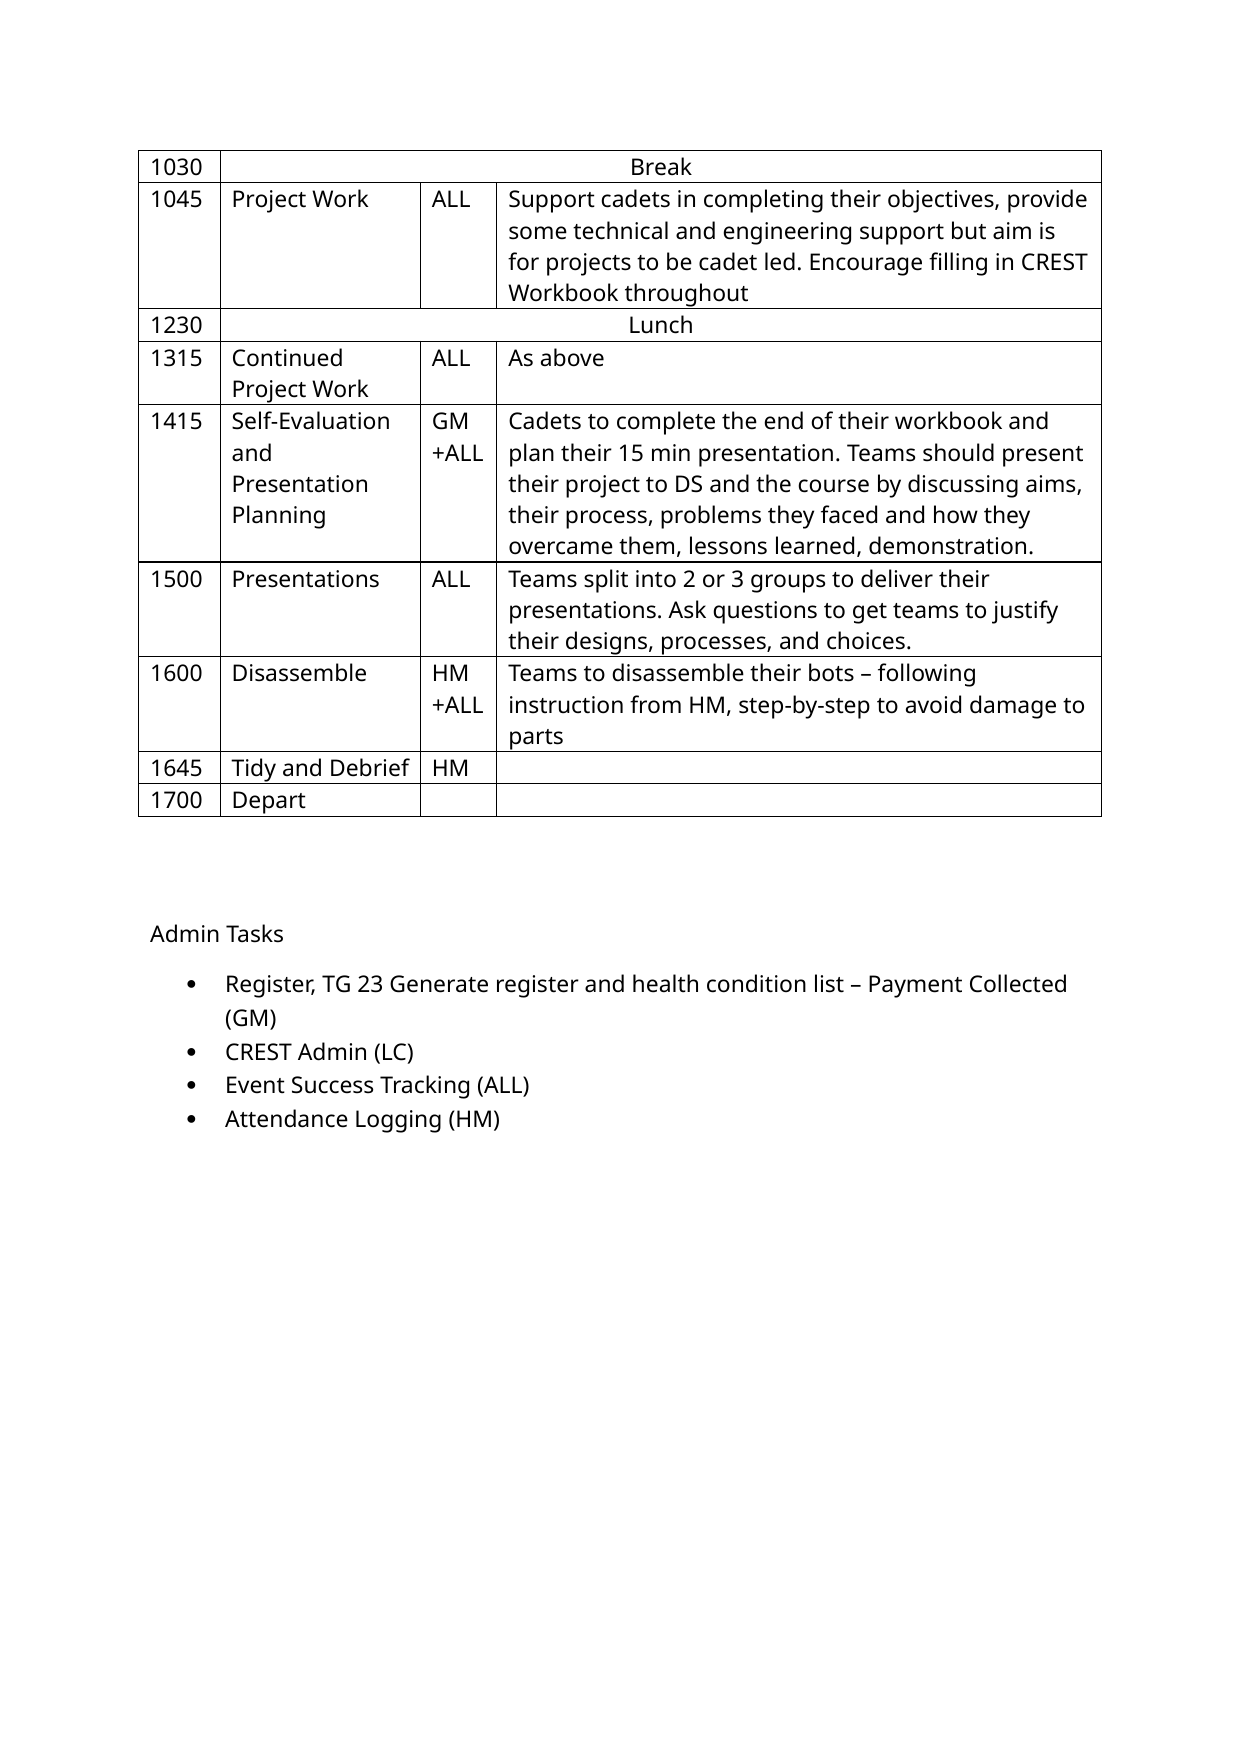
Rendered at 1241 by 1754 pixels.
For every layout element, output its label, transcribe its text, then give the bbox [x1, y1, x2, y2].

table_cell [497, 752, 1101, 783]
table_cell As above [497, 342, 1101, 404]
table_cell Project Work [221, 183, 420, 308]
table_cell [497, 784, 1101, 816]
table_cell Tidy and Debrief [221, 752, 420, 783]
table_cell 1030 [139, 151, 220, 182]
list Event Success Tracking (ALL) [187, 1069, 1090, 1100]
table_cell Break [221, 151, 1101, 182]
table_cell Teams to disassemble their bots – following instruction from HM, step-by-step to avoid damage to parts [497, 657, 1101, 751]
table_cell 1315 [139, 342, 220, 404]
table_cell 1230 [139, 309, 220, 341]
table_cell 1045 [139, 183, 220, 308]
table_cell 1500 [139, 563, 220, 656]
list CREST Admin (LC) [187, 1035, 1090, 1067]
table_cell GM +ALL [421, 405, 496, 561]
table_cell 1645 [139, 752, 220, 783]
table_cell ALL [421, 342, 496, 404]
table_cell ALL [421, 563, 496, 656]
list Attendance Logging (HM) [187, 1103, 1090, 1134]
table_cell 1700 [139, 784, 220, 816]
text Admin Tasks [150, 917, 1090, 949]
table_cell ALL [421, 183, 496, 308]
table_cell Lunch [221, 309, 1101, 341]
table_cell Presentations [221, 563, 420, 656]
table_cell Continued Project Work [221, 342, 420, 404]
table_cell Support cadets in completing their objectives, provide some technical and engineering support but aim is for projects to be cadet led. Encourage filling in CREST Workbook throughout [497, 183, 1101, 308]
table_cell 1415 [139, 405, 220, 561]
table_cell HM [421, 752, 496, 783]
table_cell Self-Evaluation and Presentation Planning [221, 405, 420, 561]
table_cell Teams split into 2 or 3 groups to deliver their presentations. Ask questions to get teams to justify their designs, processes, and choices. [497, 563, 1101, 656]
table_cell Disassemble [221, 657, 420, 751]
list Register, TG 23 Generate register and health condition list – Payment Collected (GM) [187, 968, 1090, 1033]
table_cell Depart [221, 784, 420, 816]
table_cell [421, 784, 496, 816]
table_cell 1600 [139, 657, 220, 751]
table_cell HM +ALL [421, 657, 496, 751]
table_cell Cadets to complete the end of their workbook and plan their 15 min presentation. Teams should present their project to DS and the course by discussing aims, their process, problems they faced and how they overcame them, lessons learned, demonstration. [497, 405, 1101, 561]
